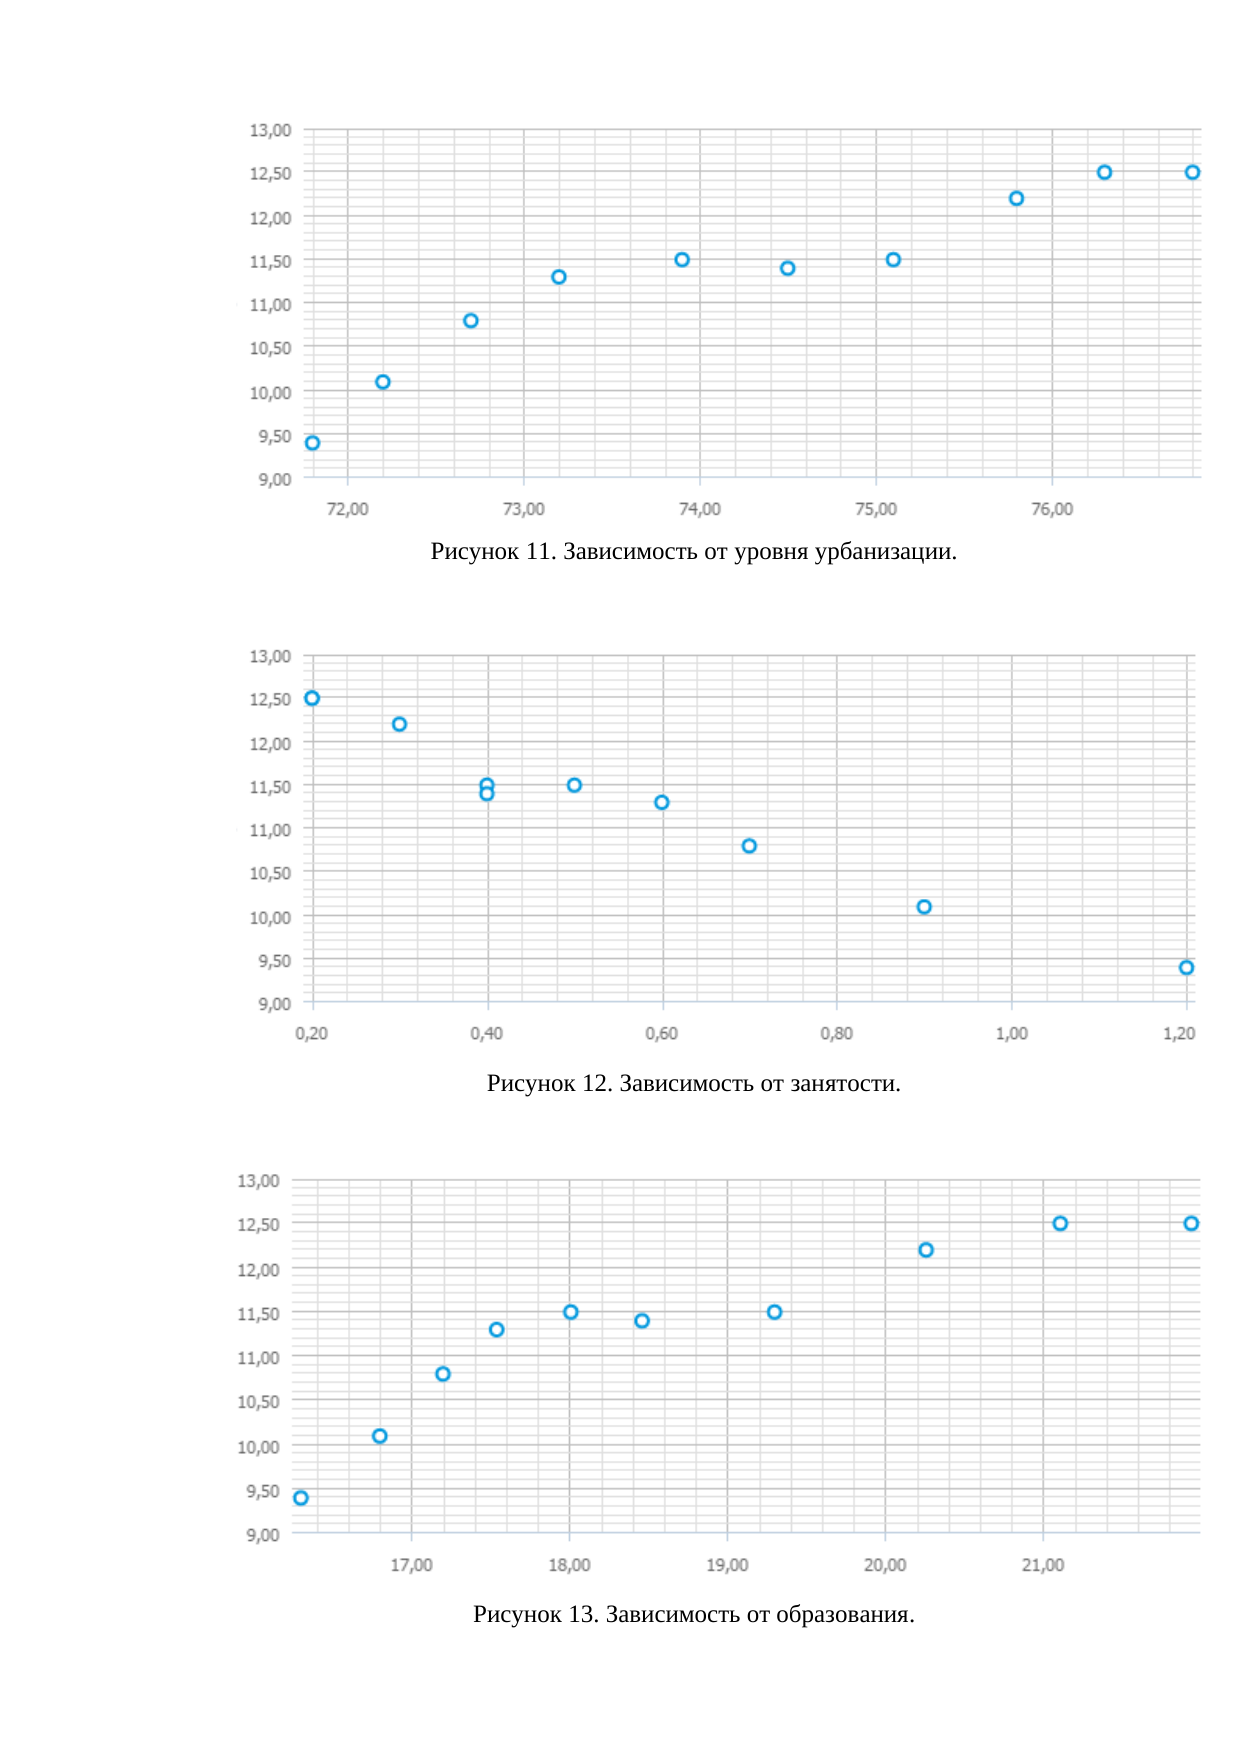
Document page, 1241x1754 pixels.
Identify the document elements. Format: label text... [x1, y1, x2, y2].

list Рисунок 13. Зависимость от образования. [177, 1599, 1152, 1628]
list Рисунок 11. Зависимость от уровня урбанизации. [177, 536, 1152, 565]
picture [236, 638, 1211, 1055]
picture [236, 118, 1211, 523]
list Рисунок 12. Зависимость от занятости. [177, 1068, 1152, 1097]
picture [236, 1170, 1210, 1587]
